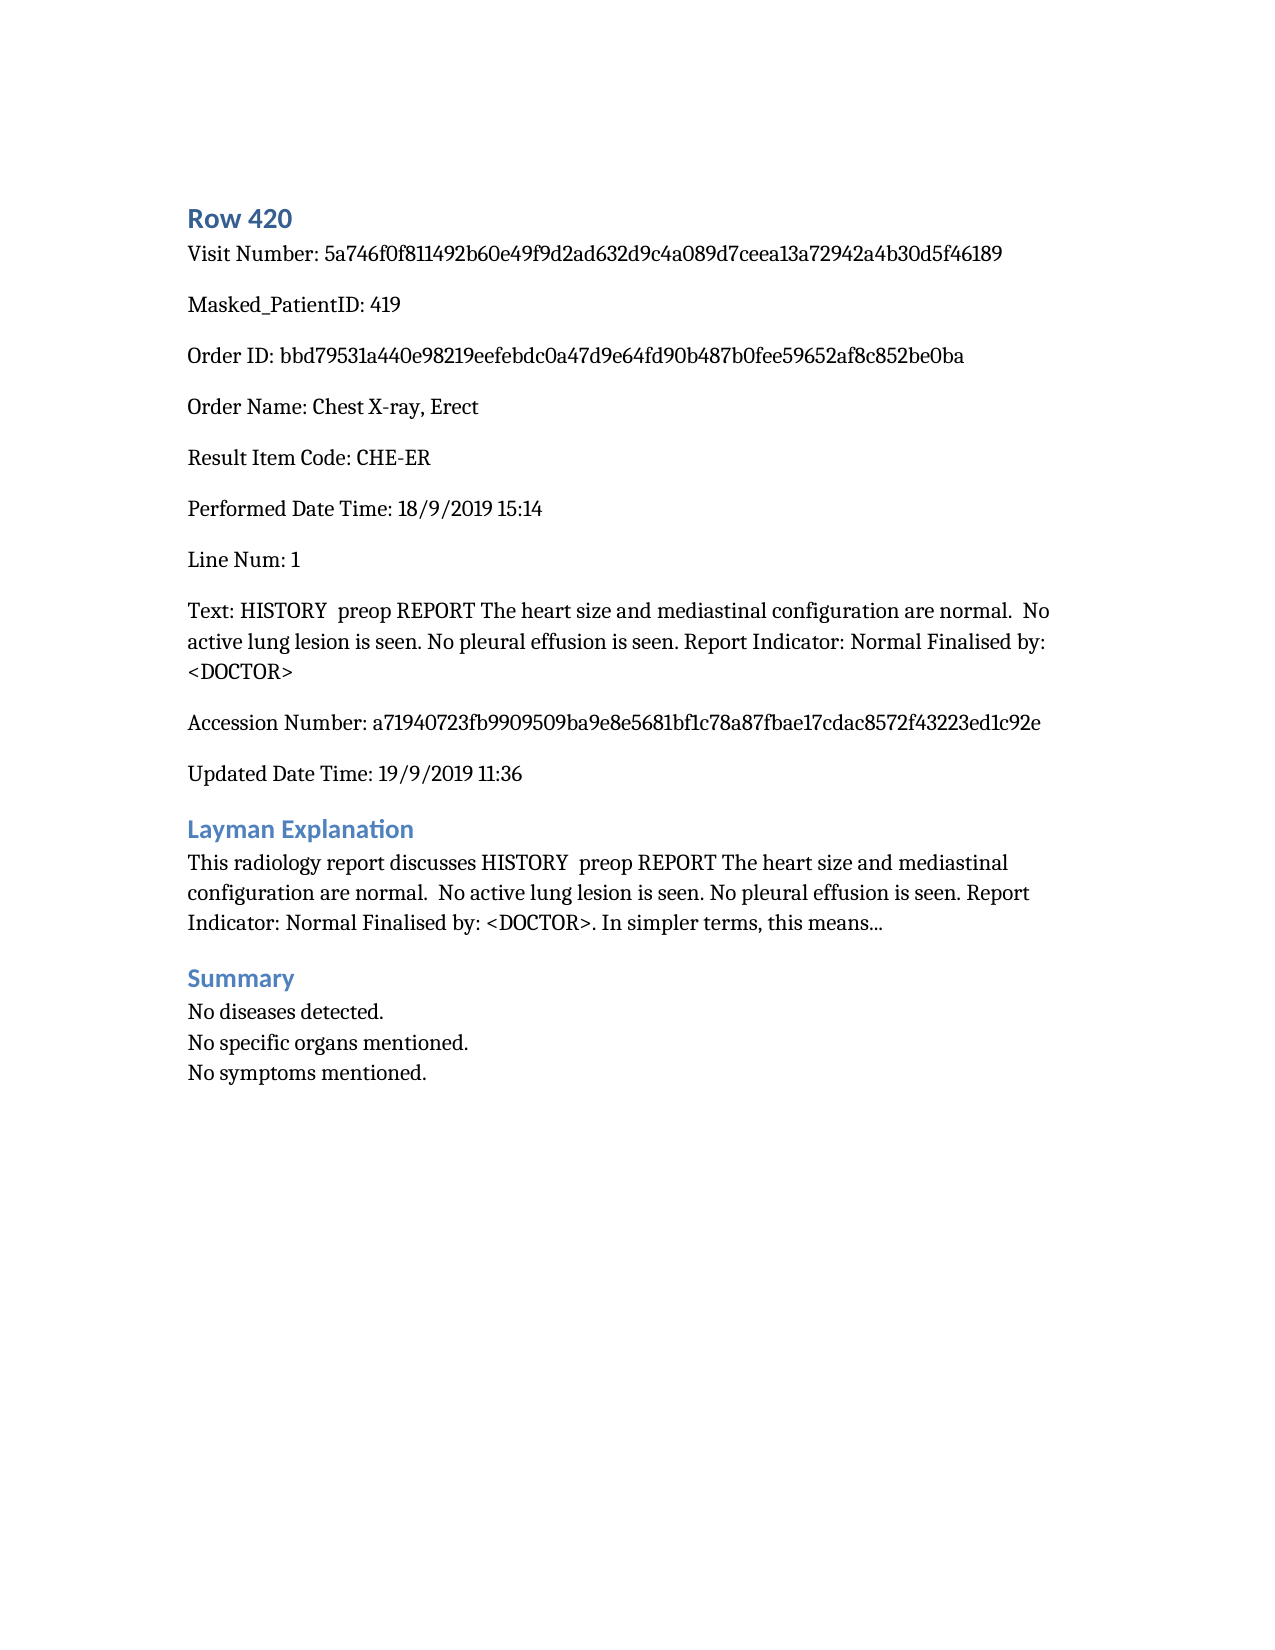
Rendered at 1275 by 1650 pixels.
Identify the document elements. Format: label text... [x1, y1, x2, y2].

subtitle Layman Explanation [187, 812, 1087, 845]
text Order ID: bbd79531a440e98219eefebdc0a47d9e64fd90b487b0fee59652af8c852be0ba [187, 343, 1087, 369]
text Result Item Code: CHE-ER [187, 445, 1087, 471]
text No diseases detected. No specific organs mentioned. No symptoms mentioned. [187, 999, 1087, 1086]
text Accession Number: a71940723fb9909509ba9e8e5681bf1c78a87fbae17cdac8572f43223ed1c92e [187, 710, 1087, 736]
text Masked_PatientID: 419 [187, 292, 1087, 318]
text Line Num: 1 [187, 547, 1087, 573]
text Text: HISTORY preop REPORT The heart size and mediastinal configuration are normal. No active lung lesion is seen. No pleural effusion is seen. Report Indicator: Normal Finalised by: <DOCTOR> [187, 598, 1087, 685]
text Visit Number: 5a746f0f811492b60e49f9d2ad632d9c4a089d7ceea13a72942a4b30d5f46189 [187, 241, 1087, 267]
text Performed Date Time: 18/9/2019 15:14 [187, 496, 1087, 522]
text Updated Date Time: 19/9/2019 11:36 [187, 761, 1087, 787]
text This radiology report discusses HISTORY preop REPORT The heart size and mediastinal configuration are normal. No active lung lesion is seen. No pleural effusion is seen. Report Indicator: Normal Finalised by: <DOCTOR>. In simpler terms, this means... [187, 850, 1087, 936]
subtitle Row 420 [187, 200, 1087, 236]
subtitle Summary [187, 961, 1087, 994]
text Order Name: Chest X-ray, Erect [187, 394, 1087, 420]
